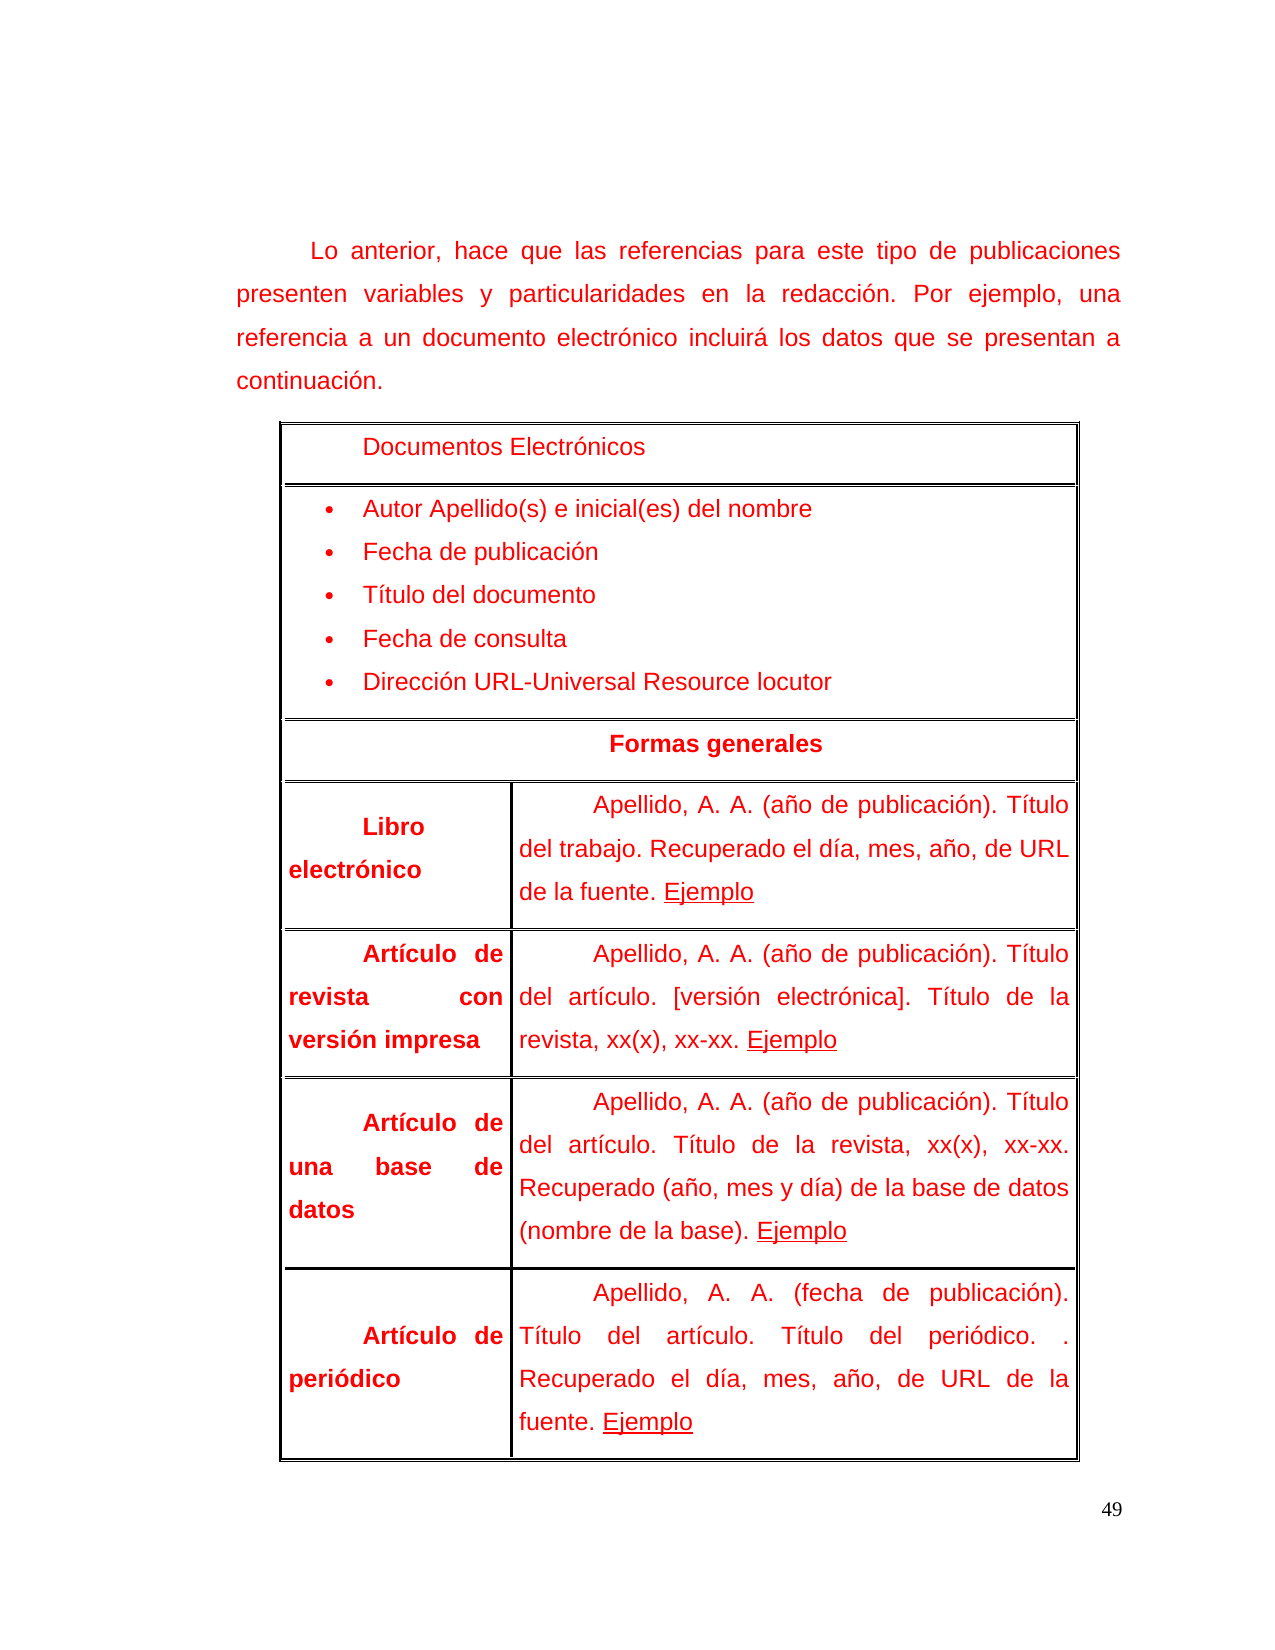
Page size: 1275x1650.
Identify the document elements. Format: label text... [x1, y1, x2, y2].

table_cell Apellido, A. A. (año de publicación). Título del artículo. [versión electrónica]. Título de la revista, xx(x), xx-xx. Ejemplo [511, 928, 1078, 1076]
table_cell Artículo de una base de datos [281, 1076, 511, 1267]
table_cell Formas generales [281, 718, 1078, 779]
table_cell Libro electrónico [282, 780, 510, 928]
table_cell Artículo de revista con versión impresa [281, 928, 511, 1076]
table_cell Apellido, A. A. (fecha de publicación). Título del artículo. Título del periódico. . Recuperado el día, mes, año, de URL de la fuente. Ejemplo [511, 1267, 1076, 1458]
table_cell Artículo de periódico [282, 1267, 511, 1458]
text Lo anterior, hace que las referencias para este tipo de publicaciones presenten variables y particularidades en la redacción. Por ejemplo, una referencia a un documento electrónico incluirá los datos que se presentan a continuación. [236, 236, 1122, 394]
table_cell Apellido, A. A. (año de publicación). Título del trabajo. Recuperado el día, mes, año, de URL de la fuente. Ejemplo [513, 780, 1077, 928]
table_cell Apellido, A. A. (año de publicación). Título del artículo. Título de la revista, xx(x), xx-xx. Recuperado (año, mes y día) de la base de datos (nombre de la base). Ejemplo [511, 1076, 1078, 1267]
table_header Documentos Electrónicos [282, 425, 1076, 483]
table_cell Autor Apellido(s) e inicial(es) del nombre Fecha de publicación Título del documento Fecha de consulta Dirección URL-Universal Resource locutor [282, 483, 1077, 718]
